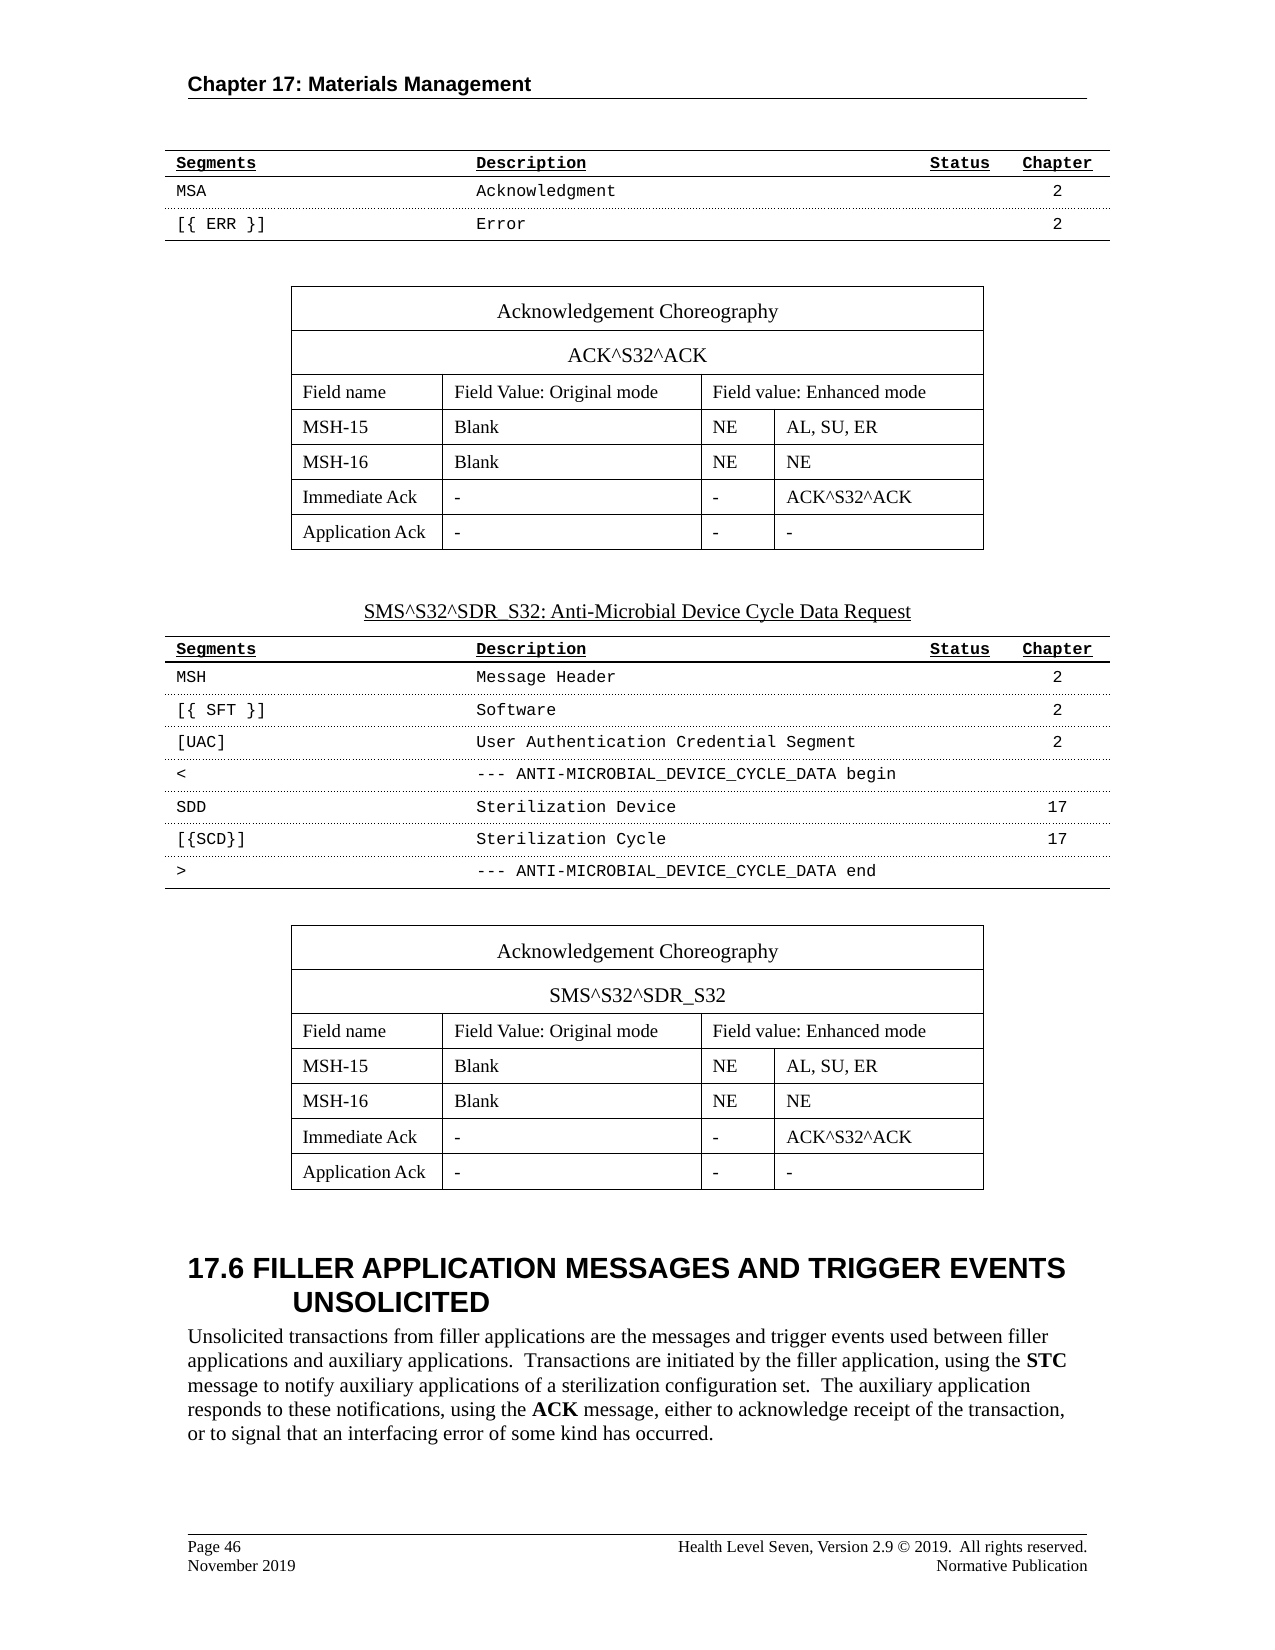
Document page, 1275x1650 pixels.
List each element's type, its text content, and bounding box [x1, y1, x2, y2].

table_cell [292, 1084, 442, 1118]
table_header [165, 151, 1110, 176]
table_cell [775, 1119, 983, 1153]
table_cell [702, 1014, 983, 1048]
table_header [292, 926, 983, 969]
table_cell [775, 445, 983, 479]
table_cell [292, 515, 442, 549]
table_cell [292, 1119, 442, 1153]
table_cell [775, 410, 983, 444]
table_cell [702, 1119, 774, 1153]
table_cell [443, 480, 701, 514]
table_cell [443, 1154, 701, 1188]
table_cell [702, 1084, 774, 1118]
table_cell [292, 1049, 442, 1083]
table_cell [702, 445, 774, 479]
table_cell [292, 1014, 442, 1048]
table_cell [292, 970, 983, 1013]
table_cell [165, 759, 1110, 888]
subtitle Filler Application Messages and Trigger Events Unsolicited [187, 1251, 1087, 1318]
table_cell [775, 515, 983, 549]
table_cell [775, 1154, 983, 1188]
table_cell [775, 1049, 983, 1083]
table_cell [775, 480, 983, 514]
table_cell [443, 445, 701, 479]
text SMS^S32^SDR_S32: Anti-Microbial Device Cycle Data Request [187, 599, 1087, 623]
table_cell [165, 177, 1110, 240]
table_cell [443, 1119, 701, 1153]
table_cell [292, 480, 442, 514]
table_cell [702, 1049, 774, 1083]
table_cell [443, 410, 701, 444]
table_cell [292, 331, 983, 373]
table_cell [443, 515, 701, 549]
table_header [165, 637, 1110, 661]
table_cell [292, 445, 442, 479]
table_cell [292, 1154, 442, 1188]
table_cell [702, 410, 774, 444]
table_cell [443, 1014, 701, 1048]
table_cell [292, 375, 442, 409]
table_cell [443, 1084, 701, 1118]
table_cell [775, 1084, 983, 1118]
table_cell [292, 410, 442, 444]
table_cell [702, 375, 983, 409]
text Unsolicited transactions from filler applications are the messages and trigger events used between filler applications and auxiliary applications. Transactions are initiated by the filler application, using the STC message to notify auxiliary applications of a sterilization configuration set. The auxiliary application responds to these notifications, using the ACK message, either to acknowledge receipt of the transaction, or to signal that an interfacing error of some kind has occurred. [187, 1324, 1087, 1445]
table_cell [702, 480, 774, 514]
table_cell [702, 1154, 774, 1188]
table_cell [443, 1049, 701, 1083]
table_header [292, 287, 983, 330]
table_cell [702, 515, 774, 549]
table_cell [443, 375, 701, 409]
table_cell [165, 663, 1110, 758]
